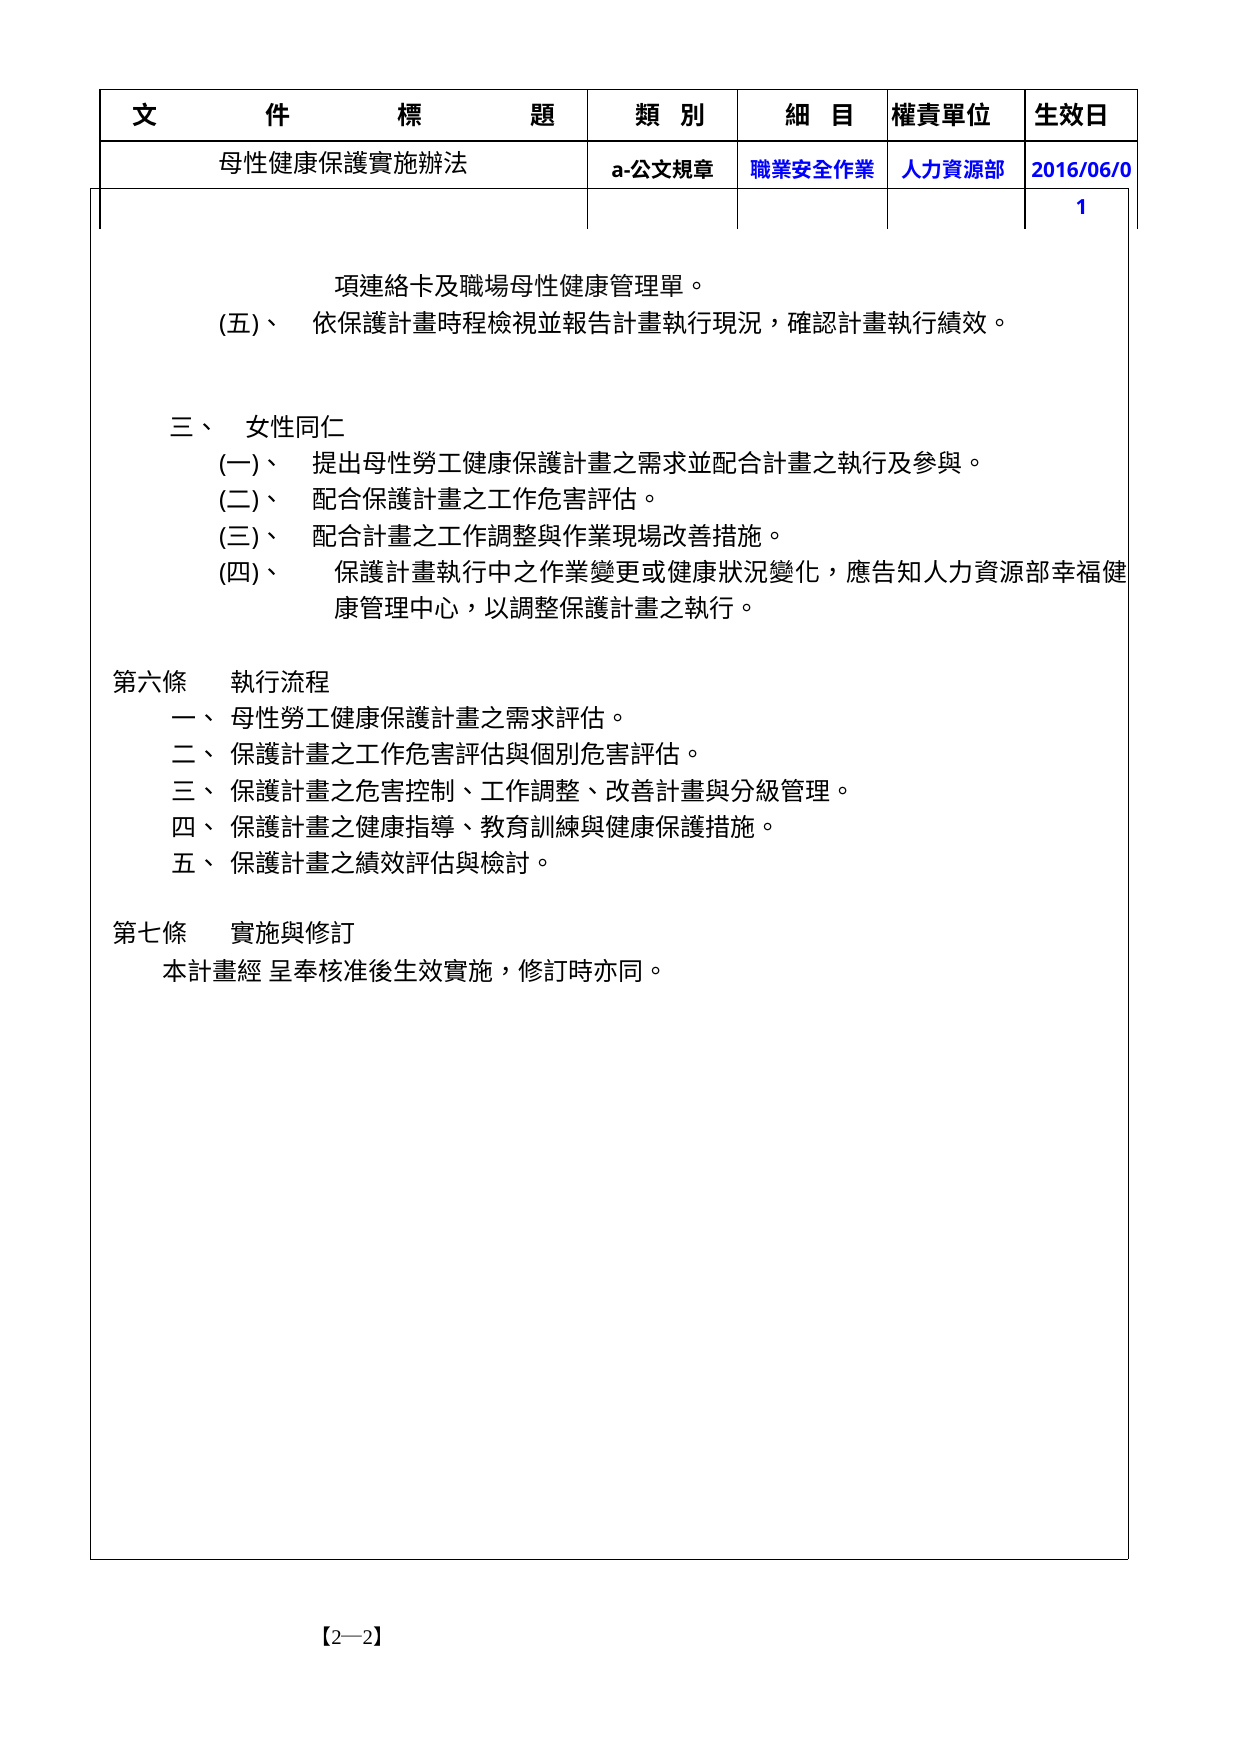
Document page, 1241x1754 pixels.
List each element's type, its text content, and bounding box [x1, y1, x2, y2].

list 女性同仁 [169, 407, 1128, 444]
list 依保護計畫時程檢視並報告計畫執行現況，確認計畫執行績效。 [219, 303, 1128, 339]
list 執行流程 [112, 662, 1128, 699]
list 母性勞工健康保護計畫之需求評估。 [162, 699, 1128, 735]
list 配合保護計畫之工作危害評估。 [219, 480, 1128, 516]
list 實施與修訂 [112, 914, 1128, 950]
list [219, 267, 1128, 303]
list 保護計畫之危害控制、工作調整、改善計畫與分級管理。 [162, 771, 1128, 807]
list 保護計畫之工作危害評估與個別危害評估。 [162, 735, 1128, 771]
list 配合計畫之工作調整與作業現場改善措施。 [219, 516, 1128, 552]
list 提出母性勞工健康保護計畫之需求並配合計畫之執行及參與。 [219, 444, 1128, 480]
text 本計畫經 呈奉核准後生效實施，修訂時亦同。 [162, 950, 1128, 988]
list 保護計畫之健康指導、教育訓練與健康保護措施。 [162, 807, 1128, 844]
list 保護計畫執行中之作業變更或健康狀況變化，應告知人力資源部幸福健康管理中心，以調整保護計畫之執行。 [219, 552, 1128, 625]
list 保護計畫之績效評估與檢討。 [162, 844, 1128, 880]
